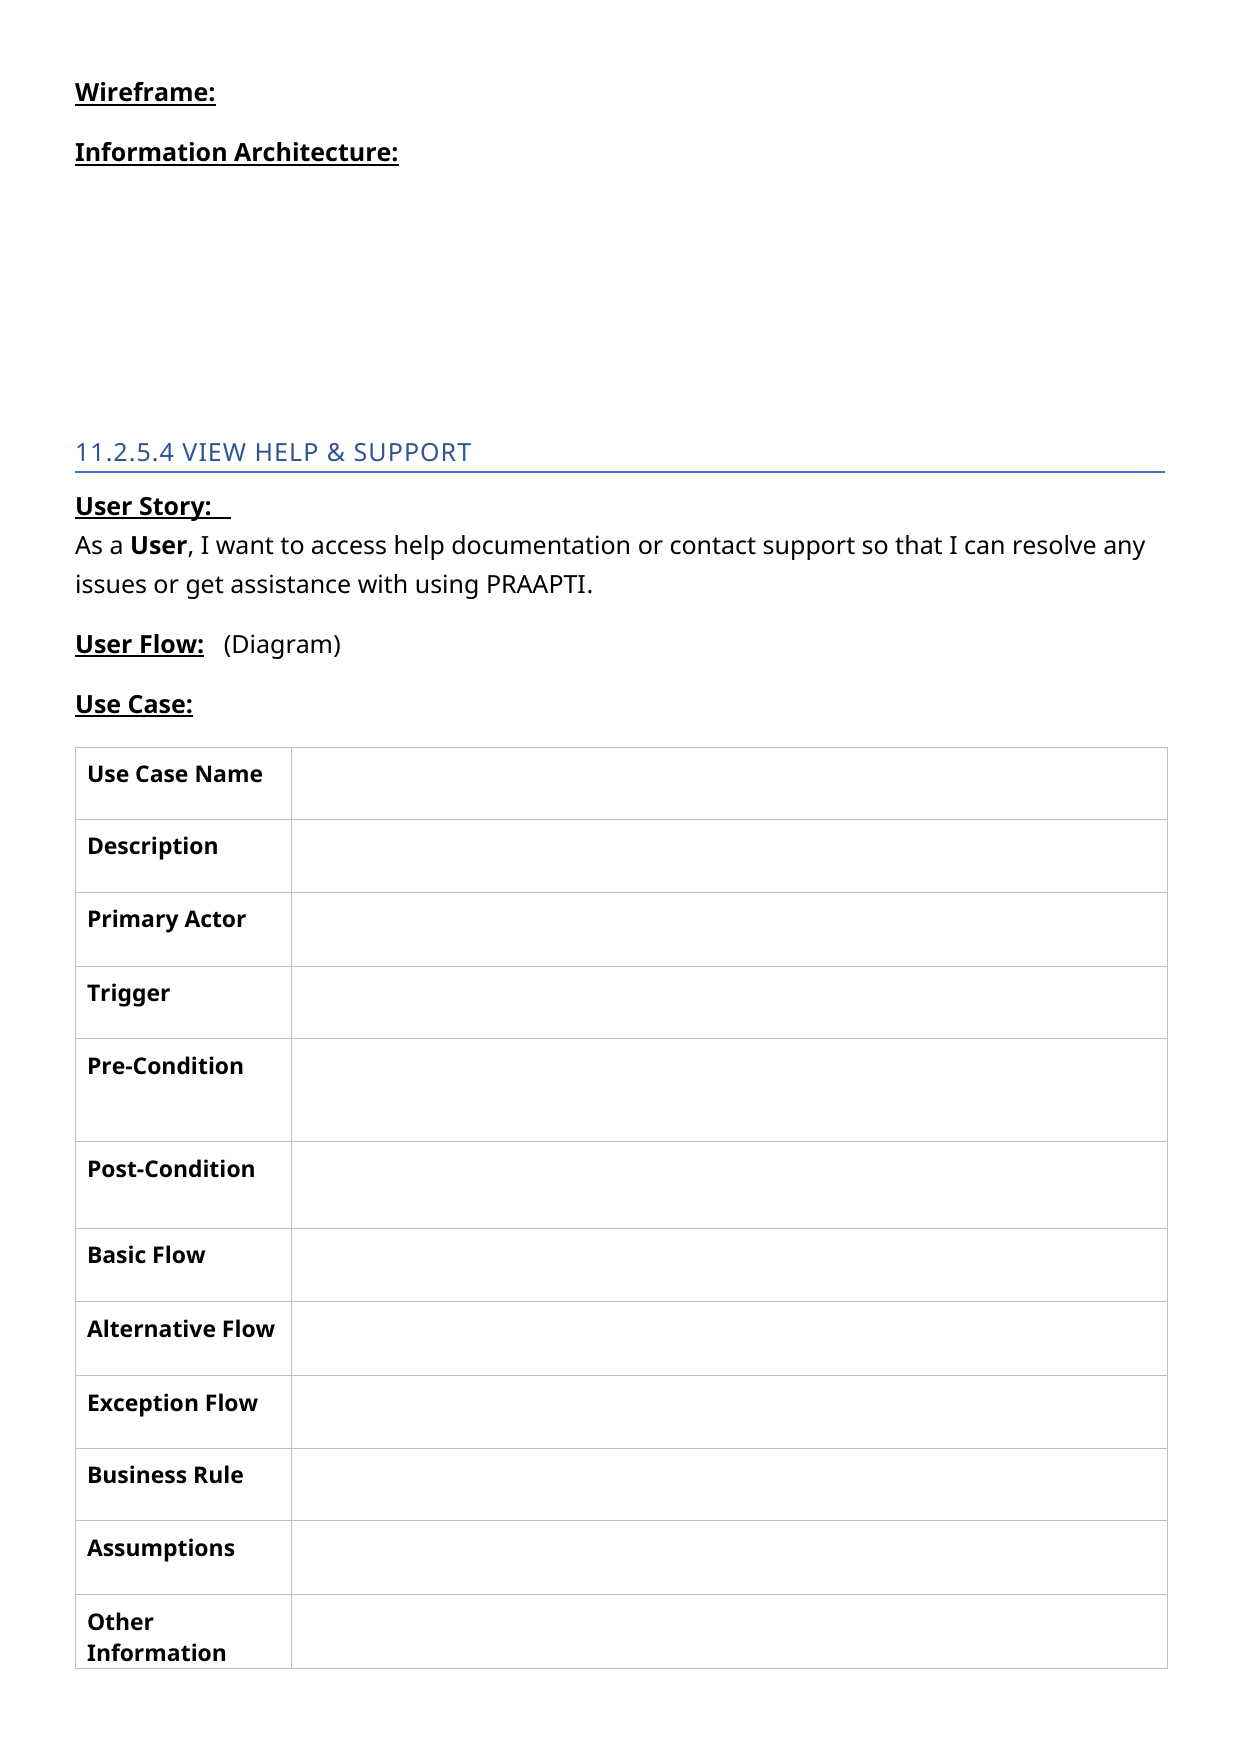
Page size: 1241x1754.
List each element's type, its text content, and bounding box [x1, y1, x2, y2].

table_cell [292, 1595, 1167, 1668]
table_cell Trigger [76, 967, 291, 1038]
table_cell [292, 893, 1167, 966]
text Information Architecture: [75, 135, 1165, 169]
table_cell Post-Condition [76, 1142, 291, 1228]
table_cell [292, 820, 1167, 892]
table_cell [292, 1376, 1167, 1447]
subtitle 11.2.5.4 View Help & Support [75, 435, 1165, 471]
table_cell Primary Actor [76, 893, 291, 966]
table_cell Business Rule [76, 1449, 291, 1520]
table_cell Alternative Flow [76, 1302, 291, 1375]
table_cell Exception Flow [76, 1376, 291, 1447]
table_cell Pre-Condition [76, 1039, 291, 1141]
table_header [292, 748, 1167, 819]
text User Story: As a User, I want to access help documentation or contact support so that I can resolve any issues or get assistance with using PRAAPTI. [75, 488, 1165, 601]
table_cell [292, 1142, 1167, 1228]
text User Flow: (Diagram) [75, 627, 1165, 661]
table_cell [292, 1302, 1167, 1375]
table_cell Basic Flow [76, 1229, 291, 1301]
table_cell Description [76, 820, 291, 892]
table_cell [292, 1521, 1167, 1594]
table_cell [292, 967, 1167, 1038]
table_header Use Case Name [76, 748, 291, 819]
table_cell [292, 1449, 1167, 1520]
table_cell Assumptions [76, 1521, 291, 1594]
table_cell Other Information [76, 1595, 291, 1668]
table_cell [292, 1229, 1167, 1301]
table_cell [292, 1039, 1167, 1141]
text Use Case: [75, 687, 1165, 721]
text Wireframe: [75, 75, 1165, 109]
